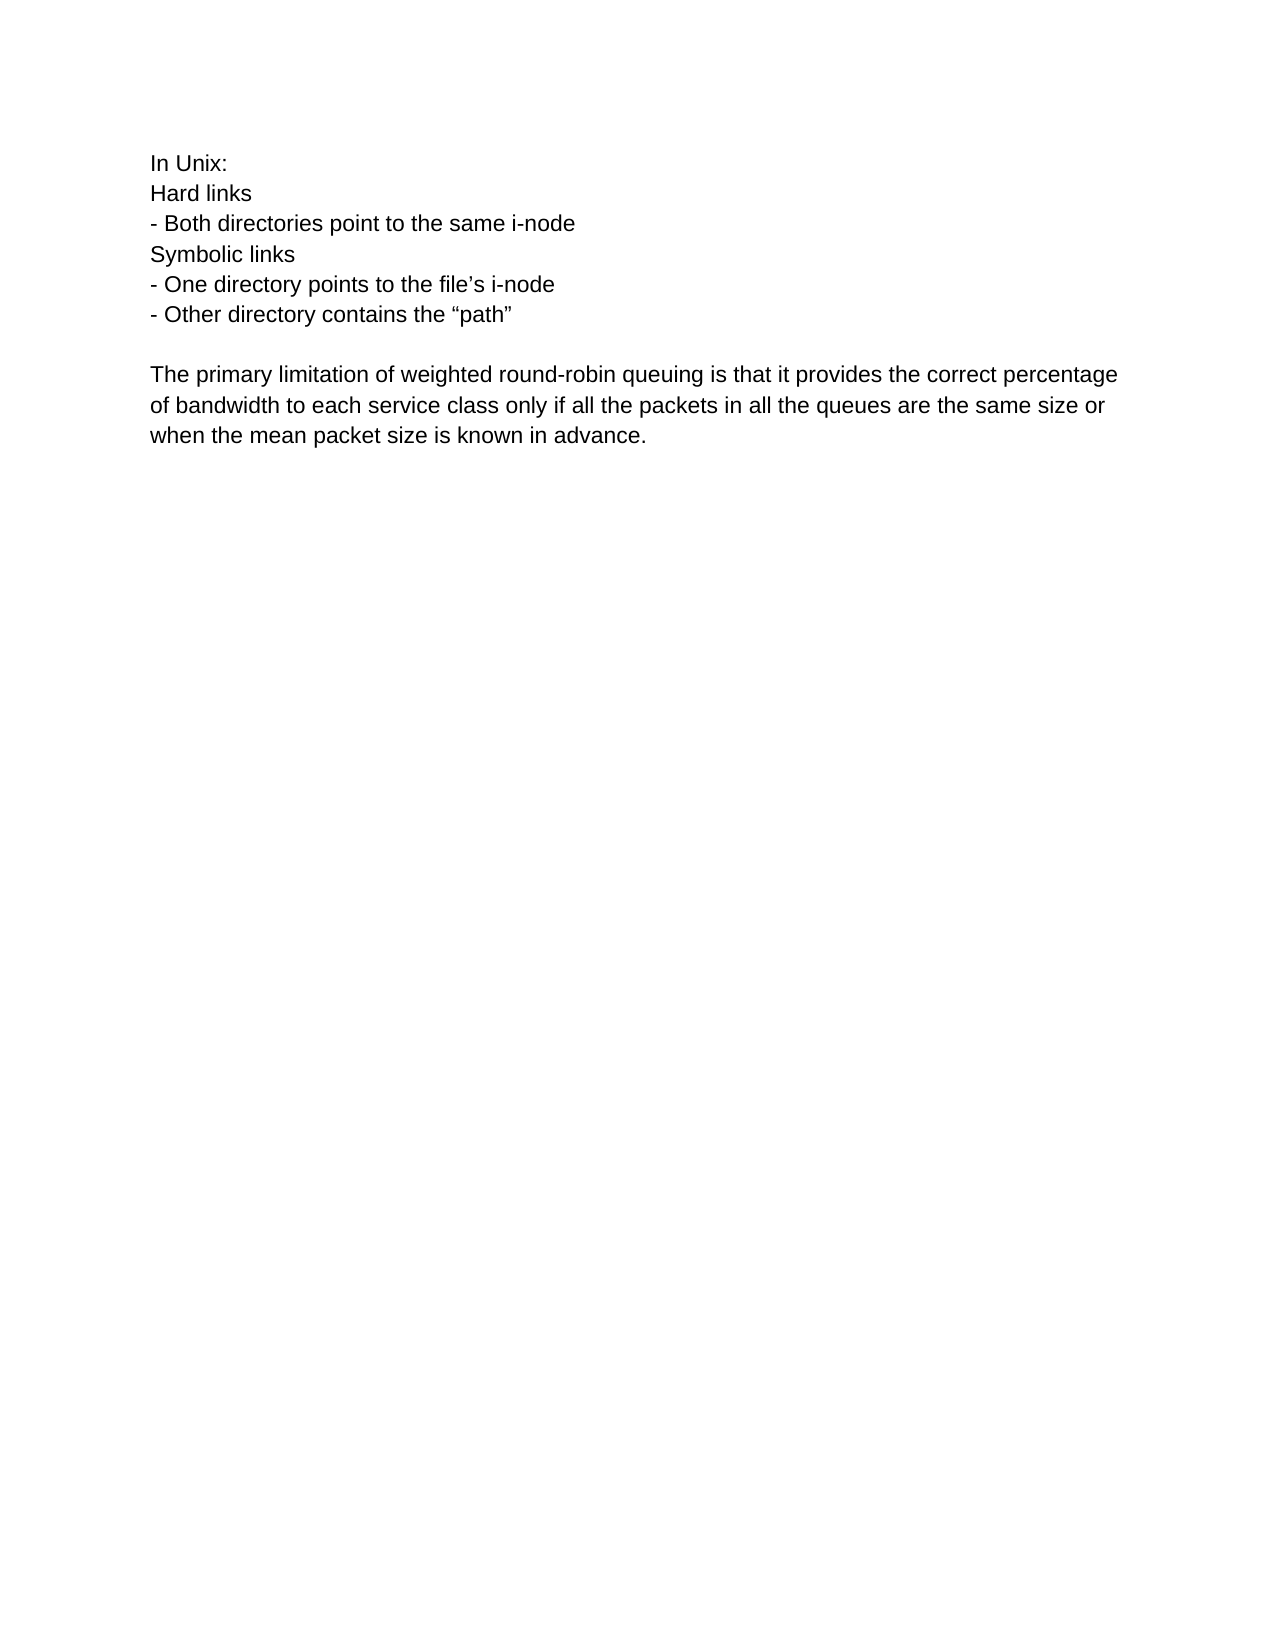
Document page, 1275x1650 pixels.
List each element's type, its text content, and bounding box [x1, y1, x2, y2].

text - Both directories point to the same i-node [150, 210, 1125, 237]
text Symbolic links [150, 241, 1125, 267]
text The primary limitation of weighted round-robin queuing is that it provides the correct percentage of bandwidth to each service class only if all the packets in all the queues are the same size or when the mean packet size is known in advance. [150, 361, 1125, 448]
text Hard links [150, 180, 1125, 207]
text - Other directory contains the “path” [150, 301, 1125, 327]
text In Unix: [150, 150, 1125, 176]
text - One directory points to the file’s i-node [150, 271, 1125, 297]
